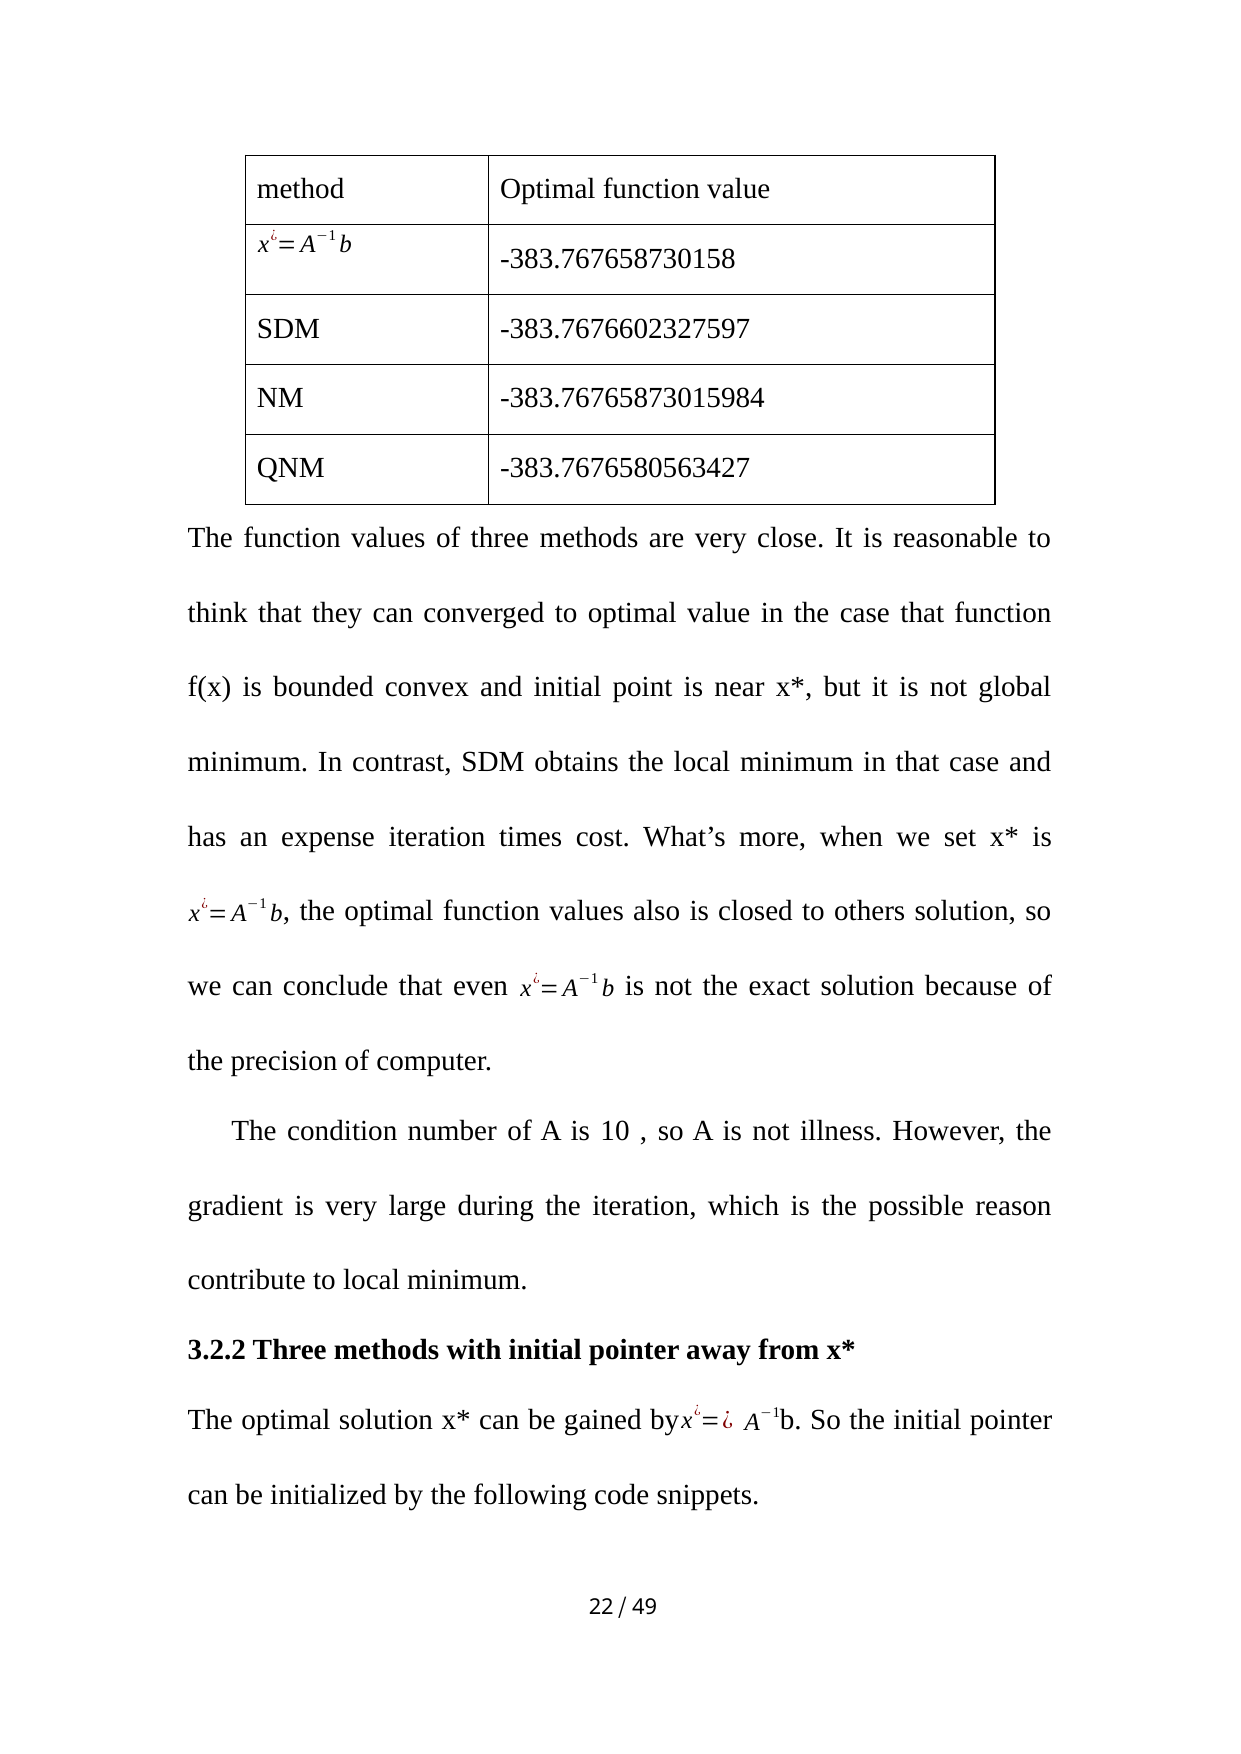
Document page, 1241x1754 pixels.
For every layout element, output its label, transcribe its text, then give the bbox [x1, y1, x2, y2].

table_cell [246, 225, 488, 294]
table_cell QNM [246, 435, 488, 503]
text 3.2.2 Three methods with initial pointer away from x* [187, 1317, 1053, 1382]
text The condition number of A is 10 , so A is not illness. However, the gradient is very large during the iteration, which is the possible reason contribute to local minimum. [187, 1097, 1053, 1312]
table_header method [246, 156, 488, 224]
table_cell -383.7676602327597 [489, 295, 994, 364]
text The function values of three methods are very close. It is reasonable to think that they can converged to optimal value in the case that function f(x) is bounded convex and initial point is near x*, but it is not global minimum. In contrast, SDM obtains the local minimum in that case and has an expense iteration times cost. What’s more, when we set x* is , the optimal function values also is closed to others solution, so we can conclude that even is not the exact solution because of the precision of computer. [187, 504, 1053, 1092]
text The optimal solution x* can be gained by b. So the initial pointer can be initialized by the following code snippets. [187, 1387, 1053, 1526]
table_header Optimal function value [489, 156, 994, 224]
table_cell -383.76765873015984 [489, 365, 994, 434]
table_cell -383.767658730158 [489, 225, 994, 294]
table_cell NM [246, 365, 488, 434]
table_cell SDM [246, 295, 488, 364]
table_cell -383.7676580563427 [489, 435, 994, 503]
